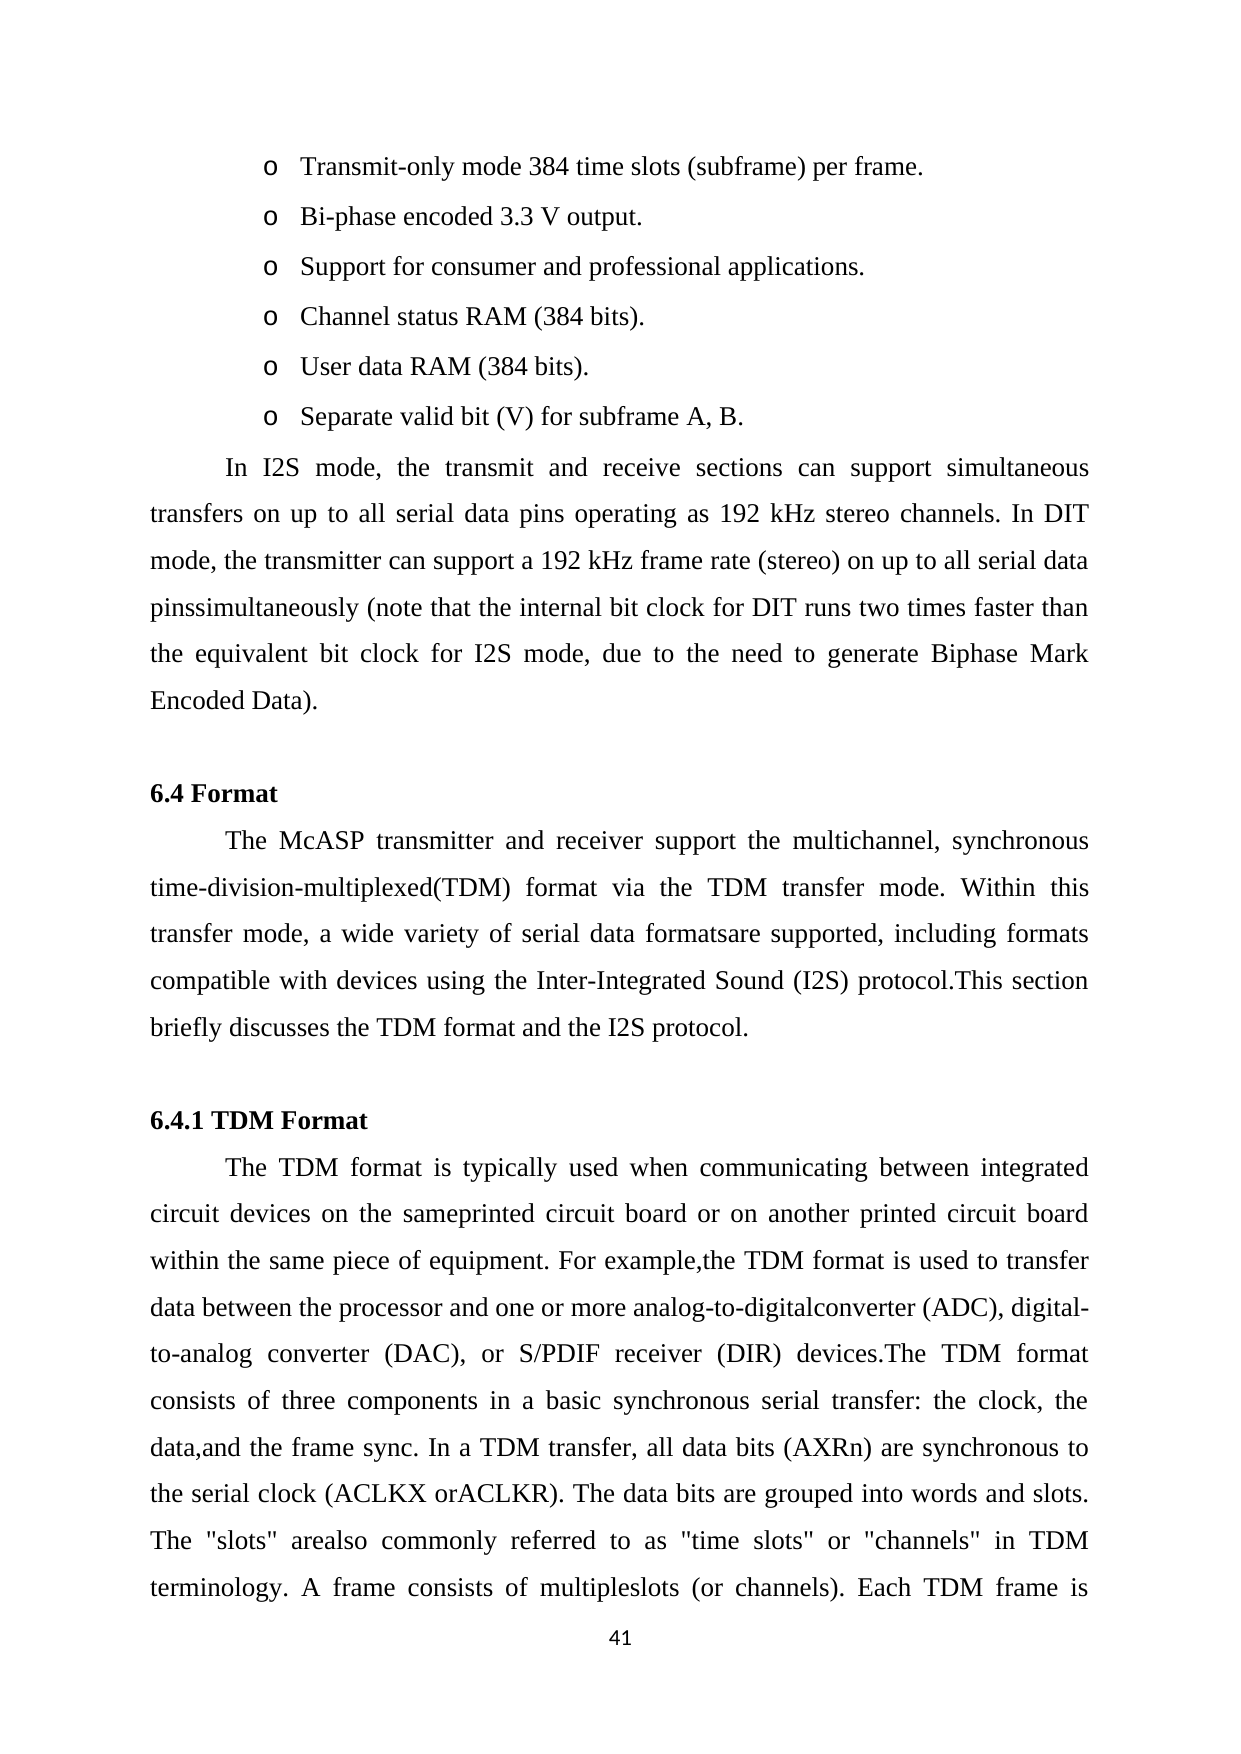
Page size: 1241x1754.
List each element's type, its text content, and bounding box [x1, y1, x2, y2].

text 6.4.1 TDM Format [150, 1104, 1090, 1135]
list Bi-phase encoded 3.3 V output. [262, 200, 1090, 233]
text The McASP transmitter and receiver support the multichannel, synchronous time-division-multiplexed(TDM) format via the TDM transfer mode. Within this transfer mode, a wide variety of serial data formatsare supported, including formats compatible with devices using the Inter-Integrated Sound (I2S) protocol.This section briefly discusses the TDM format and the I2S protocol. [150, 824, 1090, 1042]
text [150, 1151, 1090, 1602]
text 6.4 Format [150, 777, 1090, 808]
list Channel status RAM (384 bits). [262, 300, 1090, 334]
list Separate valid bit (V) for subframe A, B. [262, 401, 1090, 434]
list User data RAM (384 bits). [262, 350, 1090, 384]
list Transmit-only mode 384 time slots (subframe) per frame. [262, 150, 1090, 183]
text In I2S mode, the transmit and receive sections can support simultaneous transfers on up to all serial data pins operating as 192 kHz stereo channels. In DIT mode, the transmitter can support a 192 kHz frame rate (stereo) on up to all serial data pinssimultaneously (note that the internal bit clock for DIT runs two times faster than the equivalent bit clock for I2S mode, due to the need to generate Biphase Mark Encoded Data). [150, 451, 1090, 715]
list Support for consumer and professional applications. [262, 250, 1090, 284]
